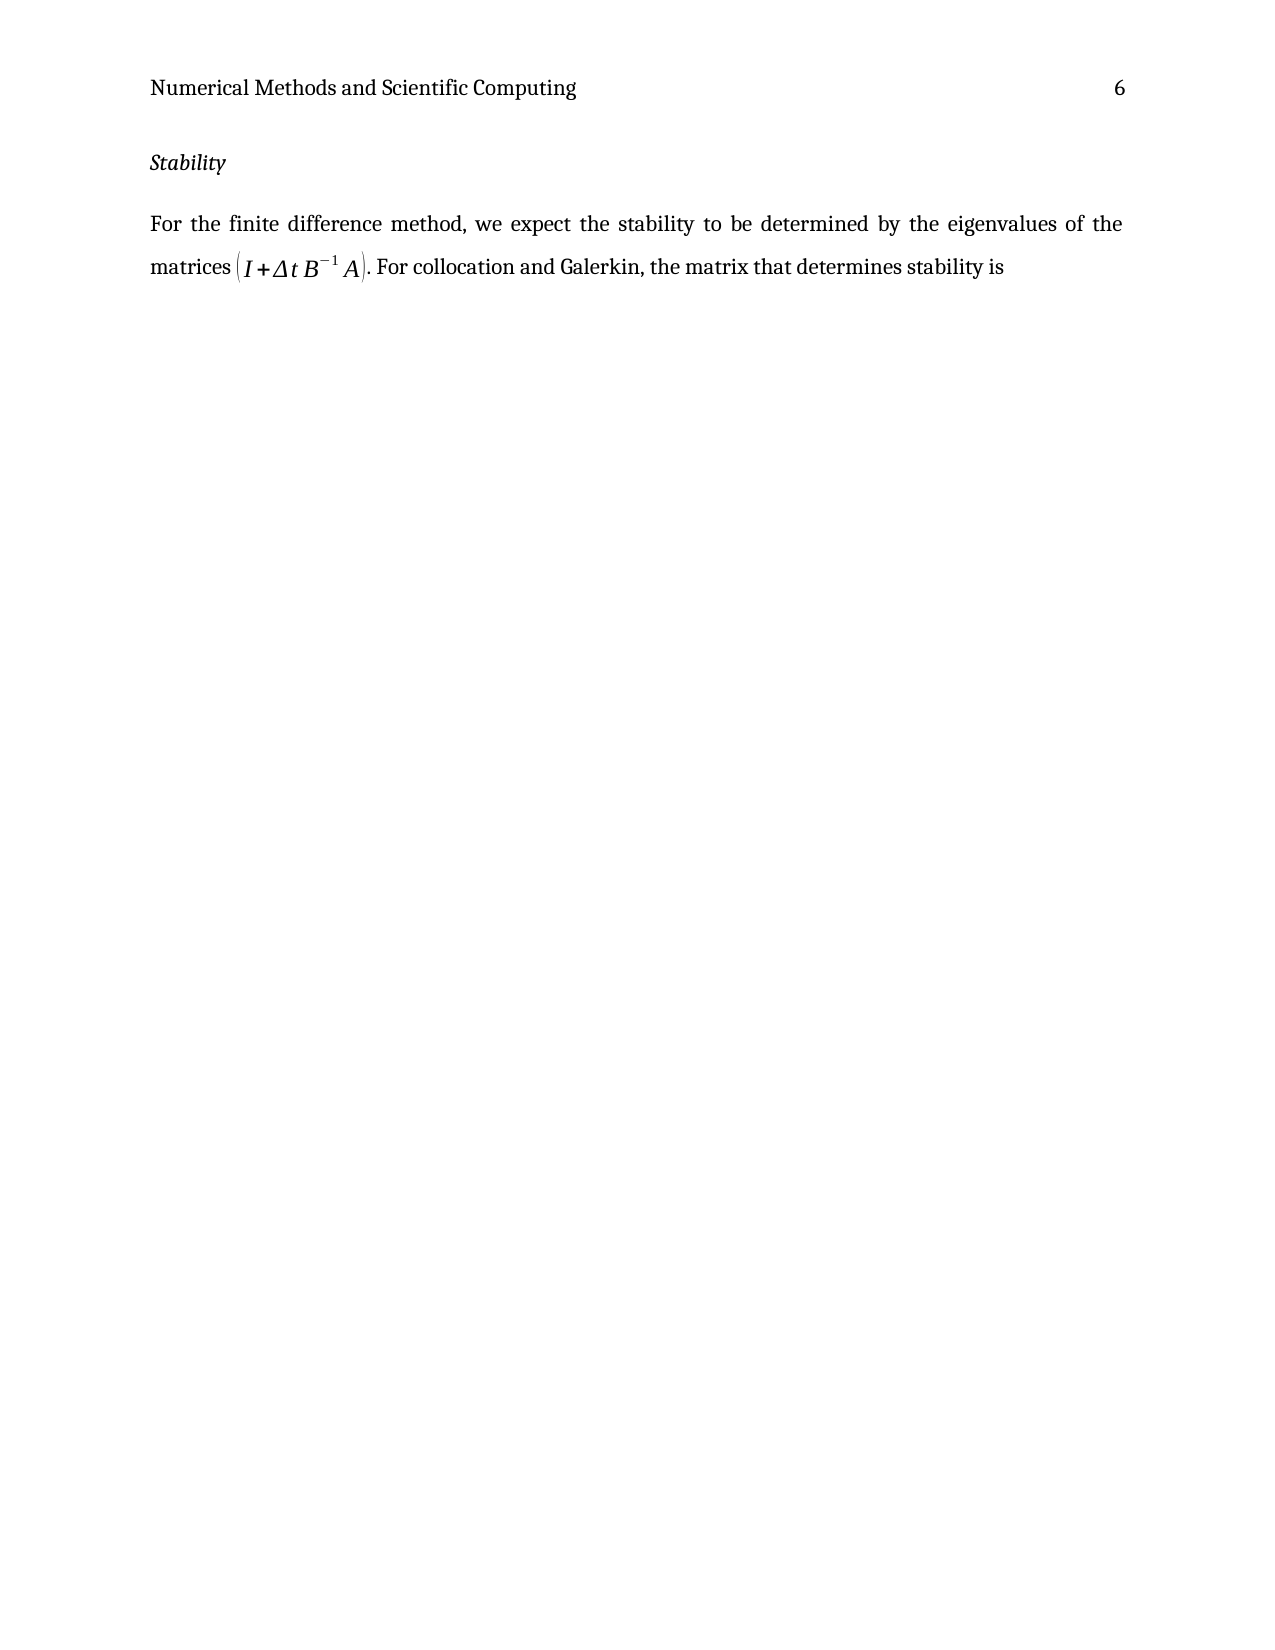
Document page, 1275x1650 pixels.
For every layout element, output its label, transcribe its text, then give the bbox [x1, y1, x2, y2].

text For the finite difference method, we expect the stability to be determined by the eigenvalues of the matrices . For collocation and Galerkin, the matrix that determines stability is [150, 210, 1125, 284]
text Stability [150, 150, 1125, 176]
